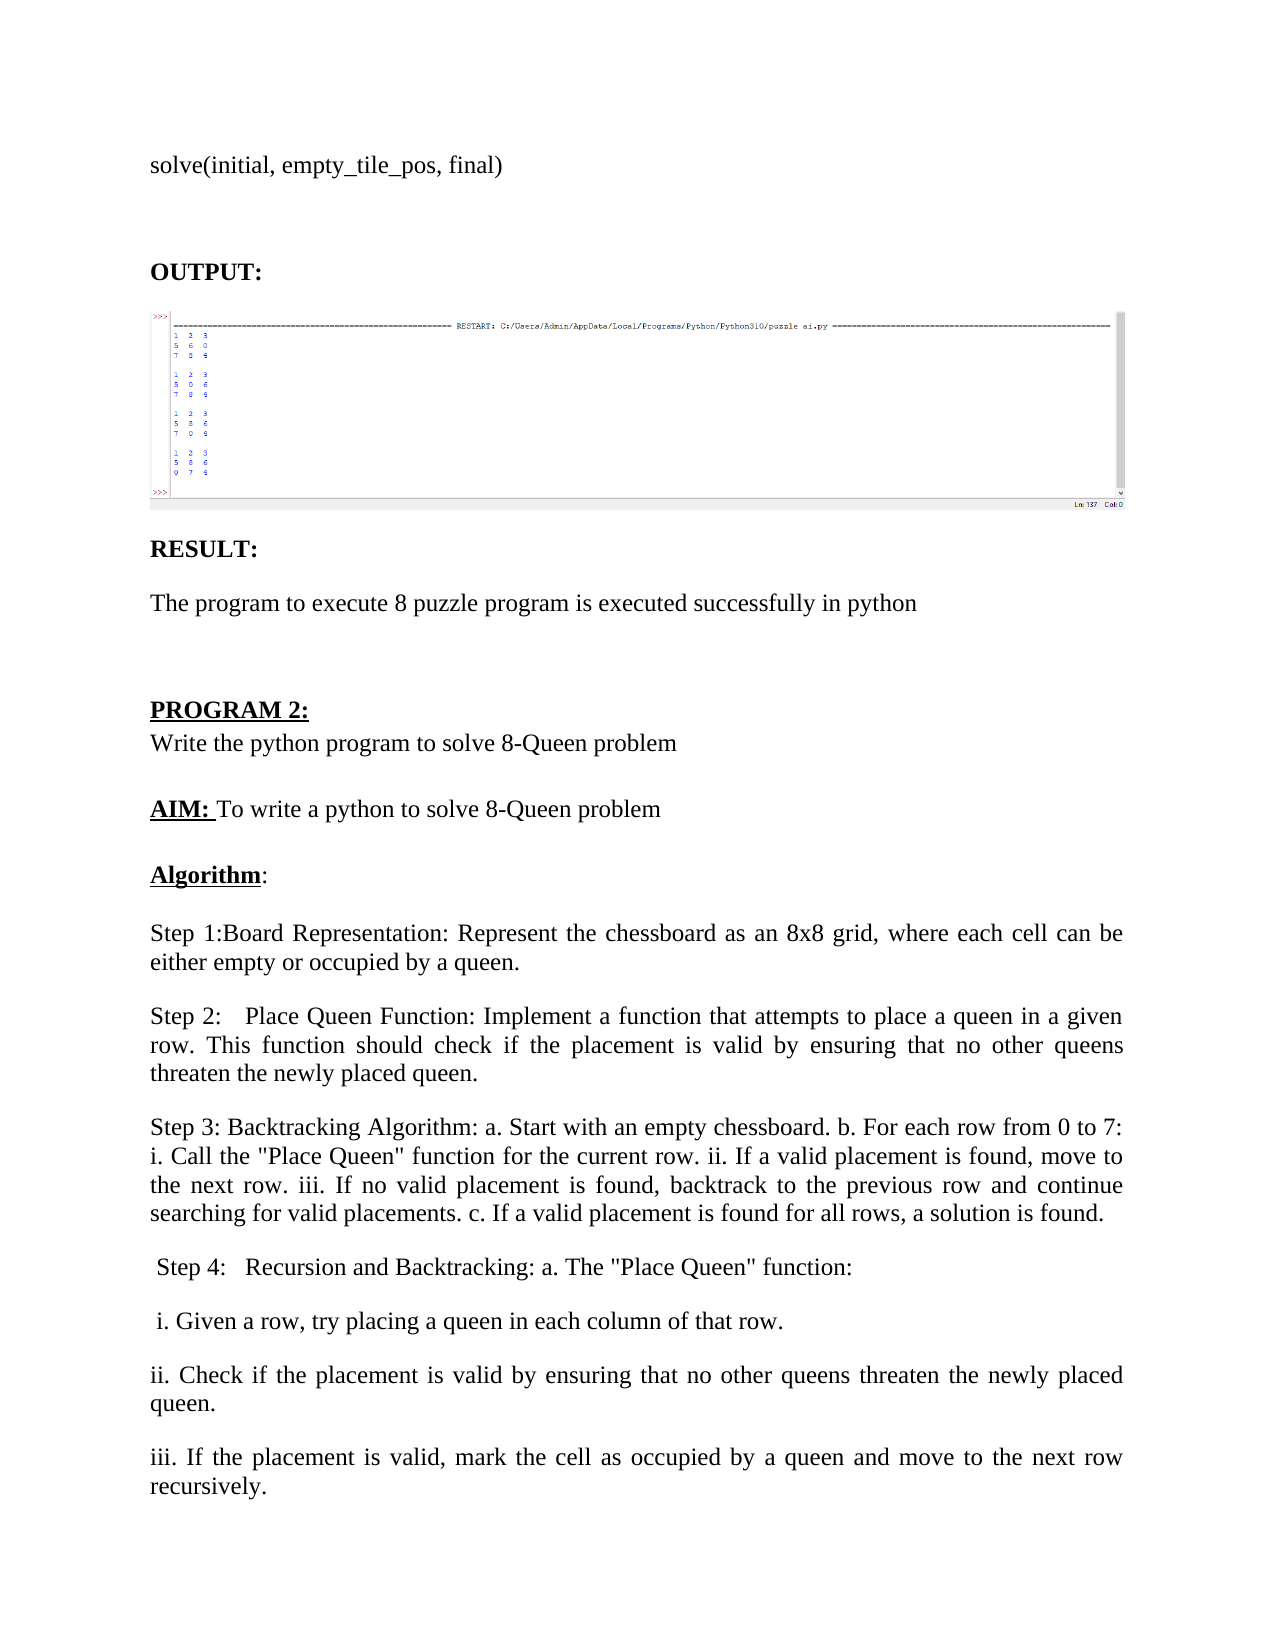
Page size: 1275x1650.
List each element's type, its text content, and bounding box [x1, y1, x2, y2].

text i. Given a row, try placing a queen in each column of that row. [150, 1306, 1125, 1335]
text The program to execute 8 puzzle program is executed successfully in python [150, 588, 1125, 617]
text solve(initial, empty_tile_pos, final) [150, 150, 1125, 179]
text Write the python program to solve 8-Queen problem [150, 728, 1125, 757]
text AIM: To write a python to solve 8-Queen problem [150, 794, 1125, 823]
text Algorithm: [150, 861, 1125, 889]
text Step 1:Board Representation: Represent the chessboard as an 8x8 grid, where each cell can be either empty or occupied by a queen. [150, 918, 1125, 976]
text RESULT: [150, 534, 1125, 563]
picture [150, 311, 1125, 510]
text PROGRAM 2: [150, 695, 1125, 724]
text ii. Check if the placement is valid by ensuring that no other queens threaten the newly placed queen. [150, 1360, 1125, 1417]
text iii. If the placement is valid, mark the cell as occupied by a queen and move to the next row recursively. [150, 1442, 1125, 1500]
text OUTPUT: [150, 257, 1125, 286]
text Step 4: Recursion and Backtracking: a. The "Place Queen" function: [150, 1252, 1125, 1281]
text Step 3: Backtracking Algorithm: a. Start with an empty chessboard. b. For each row from 0 to 7: i. Call the "Place Queen" function for the current row. ii. If a valid placement is found, move to the next row. iii. If no valid placement is found, backtrack to the previous row and continue searching for valid placements. c. If a valid placement is found for all rows, a solution is found. [150, 1112, 1125, 1227]
text Step 2: Place Queen Function: Implement a function that attempts to place a queen in a given row. This function should check if the placement is valid by ensuring that no other queens threaten the newly placed queen. [150, 1001, 1125, 1087]
